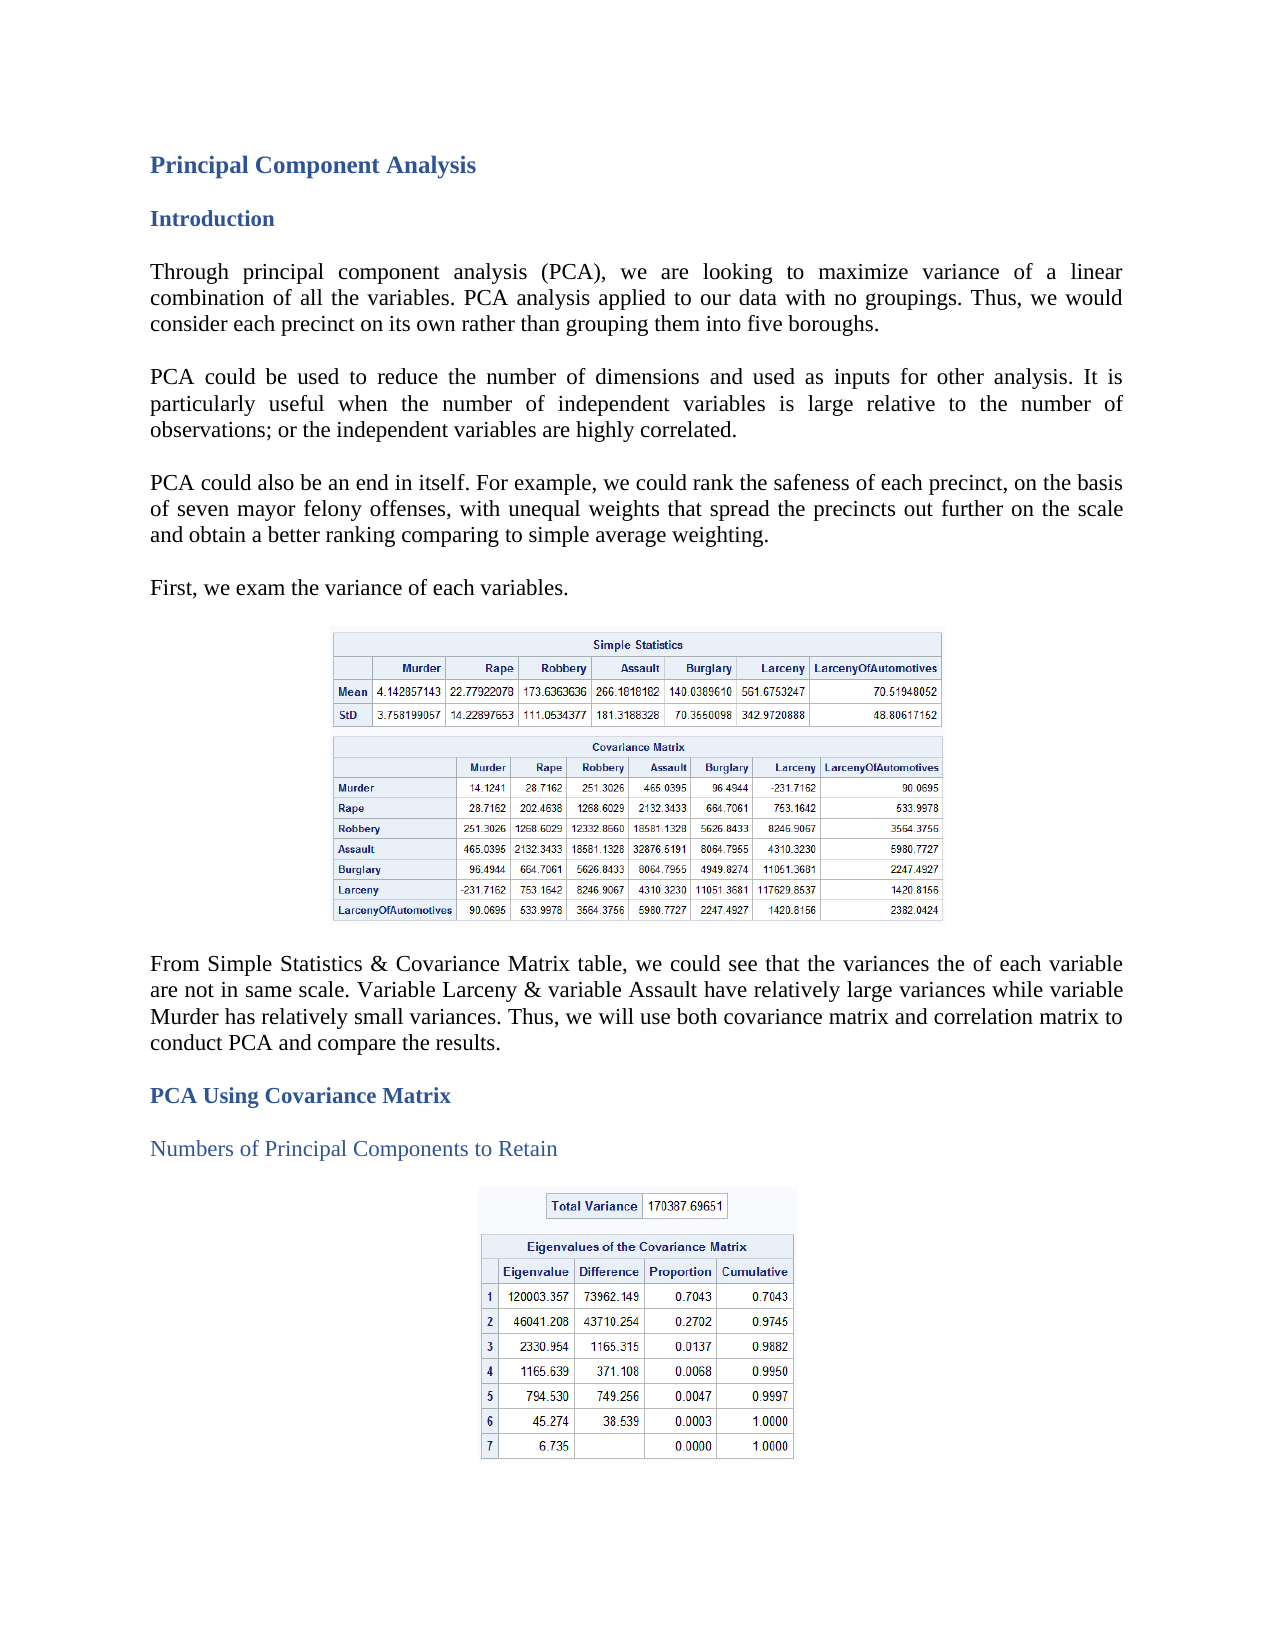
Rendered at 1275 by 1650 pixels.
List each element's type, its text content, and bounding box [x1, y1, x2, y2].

text Through principal component analysis (PCA), we are looking to maximize variance of a linear combination of all the variables. PCA analysis applied to our data with no groupings. Thus, we would consider each precinct on its own rather than grouping them into five boroughs. [150, 258, 1125, 337]
picture [329, 626, 946, 924]
text From Simple Statistics & Covariance Matrix table, we could see that the variances the of each variable are not in same scale. Variable Larceny & variable Assault have relatively large variances while variable Murder has relatively small variances. Thus, we will use both covariance matrix and correlation matrix to conduct PCA and compare the results. [150, 950, 1125, 1056]
text PCA Using Covariance Matrix [150, 1082, 1125, 1108]
text Introduction [150, 205, 1125, 231]
text Numbers of Principal Components to Retain [150, 1134, 1125, 1161]
text First, we exam the variance of each variables. [150, 574, 1125, 600]
text PCA could be used to reduce the number of dimensions and used as inputs for other analysis. It is particularly useful when the number of independent variables is large relative to the number of observations; or the independent variables are highly correlated. [150, 363, 1125, 442]
text Principal Component Analysis [150, 150, 1125, 179]
text PCA could also be an end in itself. For example, we could rank the safeness of each precinct, on the basis of seven mayor felony offenses, with unequal weights that spread the precincts out further on the scale and obtain a better ranking comparing to simple average weighting. [150, 469, 1125, 548]
picture [477, 1187, 798, 1462]
